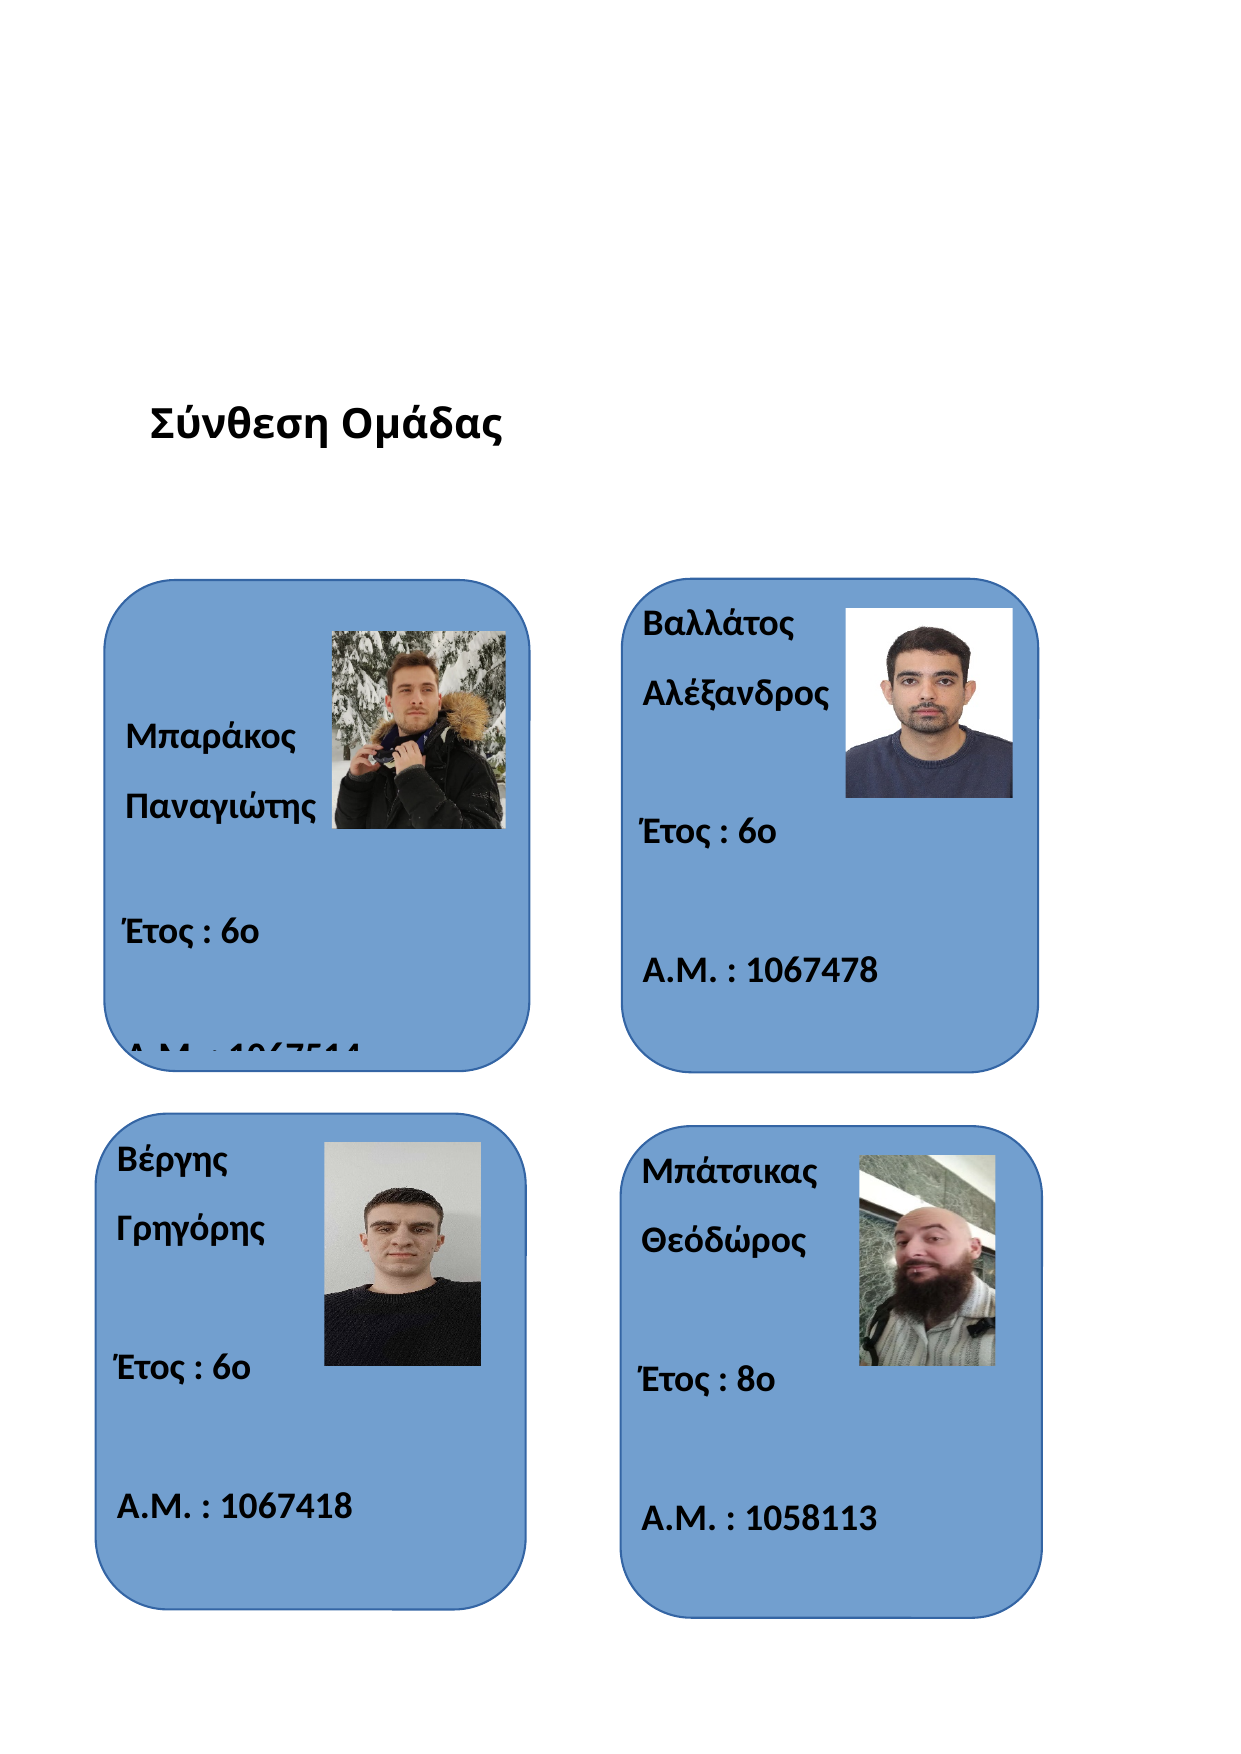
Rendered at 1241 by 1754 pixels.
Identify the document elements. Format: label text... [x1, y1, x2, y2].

subtitle Σύνθεση Ομάδας [150, 394, 1090, 451]
picture [324, 1142, 481, 1366]
picture [845, 608, 1013, 798]
picture [331, 631, 506, 829]
picture [859, 1155, 996, 1366]
